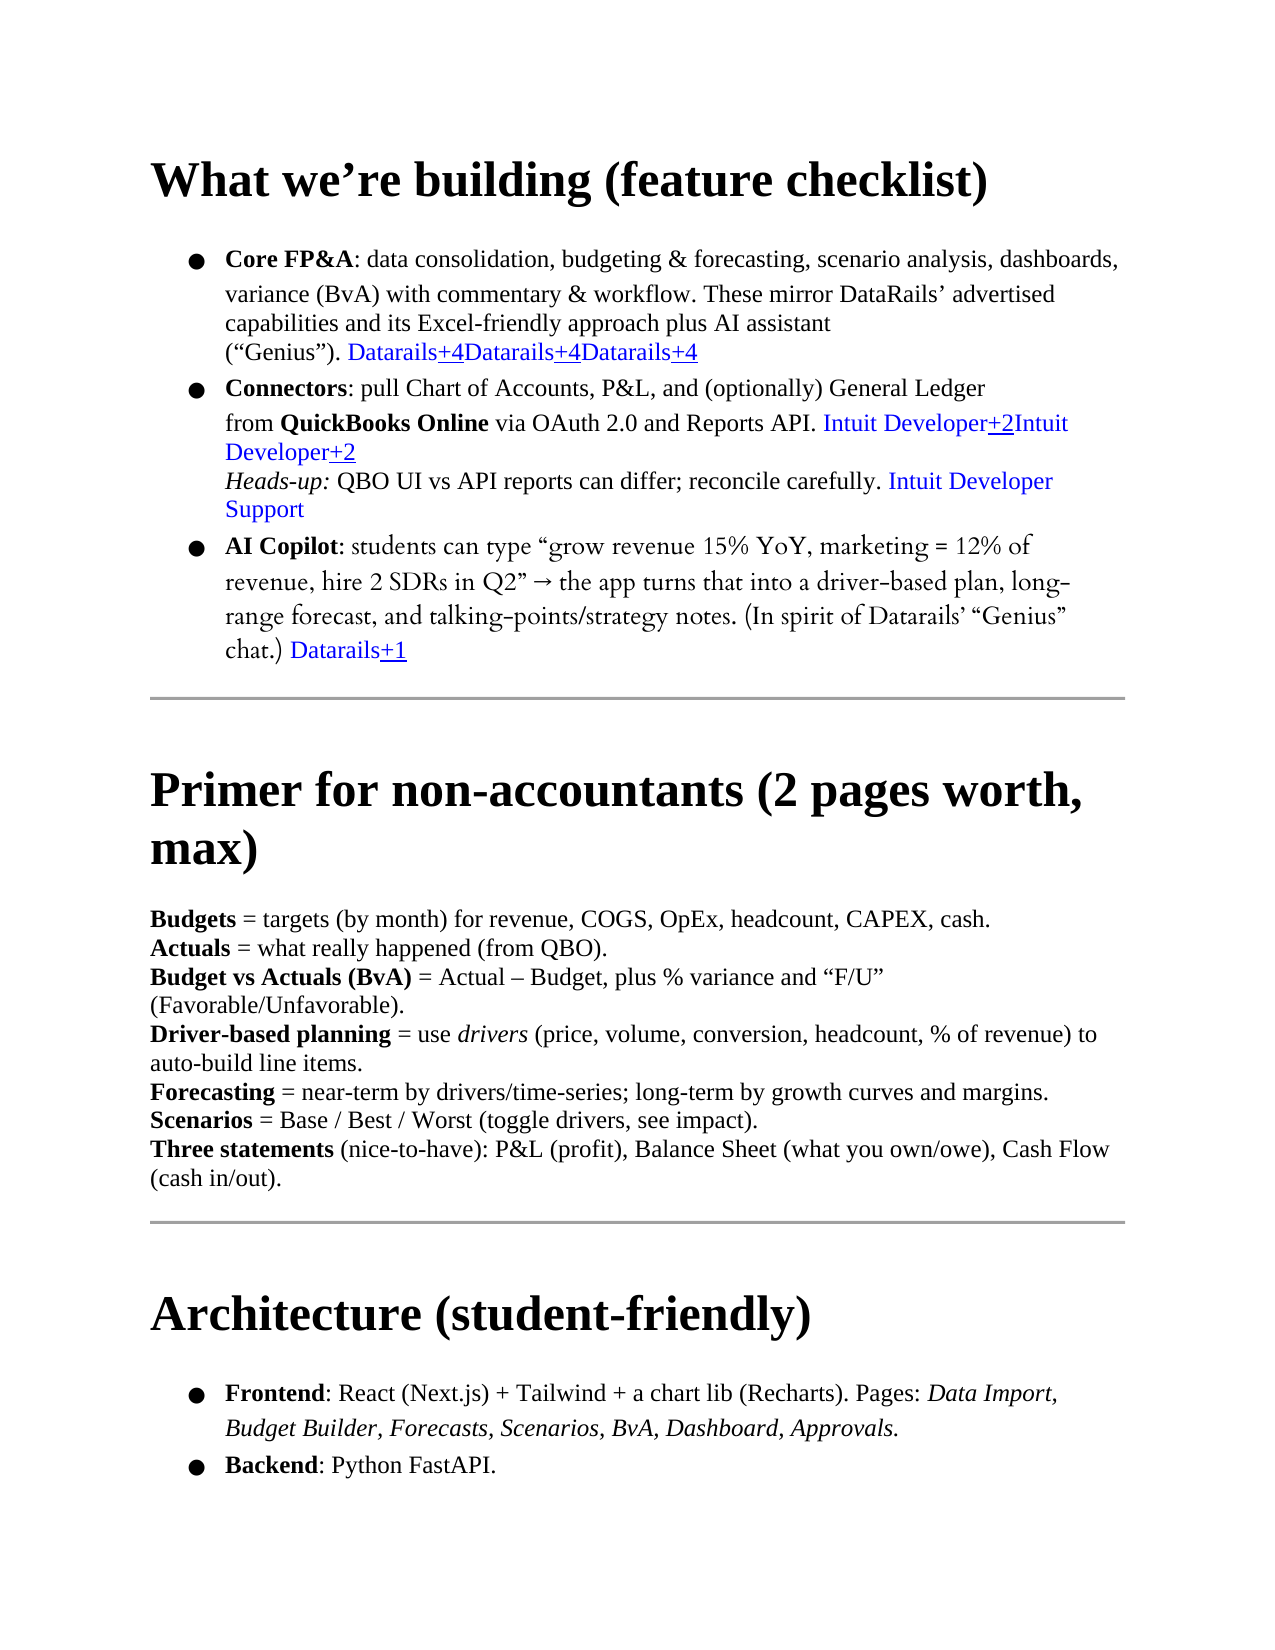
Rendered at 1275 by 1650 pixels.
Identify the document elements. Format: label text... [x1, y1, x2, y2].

list AI CopilotDatarails+1 [187, 523, 1125, 668]
list Backend: Python FastAPI. [187, 1442, 1125, 1485]
list Frontend: React (Next.js) + Tailwind + a chart lib (Recharts). Pages: Data Import, Budget Builder, Forecasts, Scenarios, BvA, Dashboard, Approvals. [187, 1371, 1125, 1442]
text Budgets = targets (by month) for revenue, COGS, OpEx, headcount, CAPEX, cash. Actuals = what really happened (from QBO). Budget vs Actuals (BvA) = Actual – Budget, plus % variance and “F/U” (Favorable/Unfavorable). Driver-based planning = use drivers (price, volume, conversion, headcount, % of revenue) to auto-build line items. Forecasting = near-term by drivers/time-series; long-term by growth curves and margins. Scenarios = Base / Best / Worst (toggle drivers, see impact). Three statements (nice-to-have): P&L (profit), Balance Sheet (what you own/owe), Cash Flow (cash in/out). [150, 904, 1125, 1192]
text Primer for non-accountants (2 pages worth, max) [150, 760, 1125, 875]
list Core FP&A: data consolidation, budgeting & forecasting, scenario analysis, dashboards, variance (BvA) with commentary & workflow. These mirror DataRails’ advertised capabilities and its Excel-friendly approach plus AI assistant (“Genius”). Datarails+4Datarails+4Datarails+4 [187, 237, 1125, 366]
text What we’re building (feature checklist) [150, 150, 1125, 207]
text Architecture (student-friendly) [150, 1284, 1125, 1342]
list Connectors: pull Chart of Accounts, P&L, and (optionally) General Ledger from QuickBooks Online via OAuth 2.0 and Reports API. Intuit Developer+2Intuit Developer+2 Heads-up: QBO UI vs API reports can differ; reconcile carefully. Intuit Developer Support [187, 366, 1125, 523]
